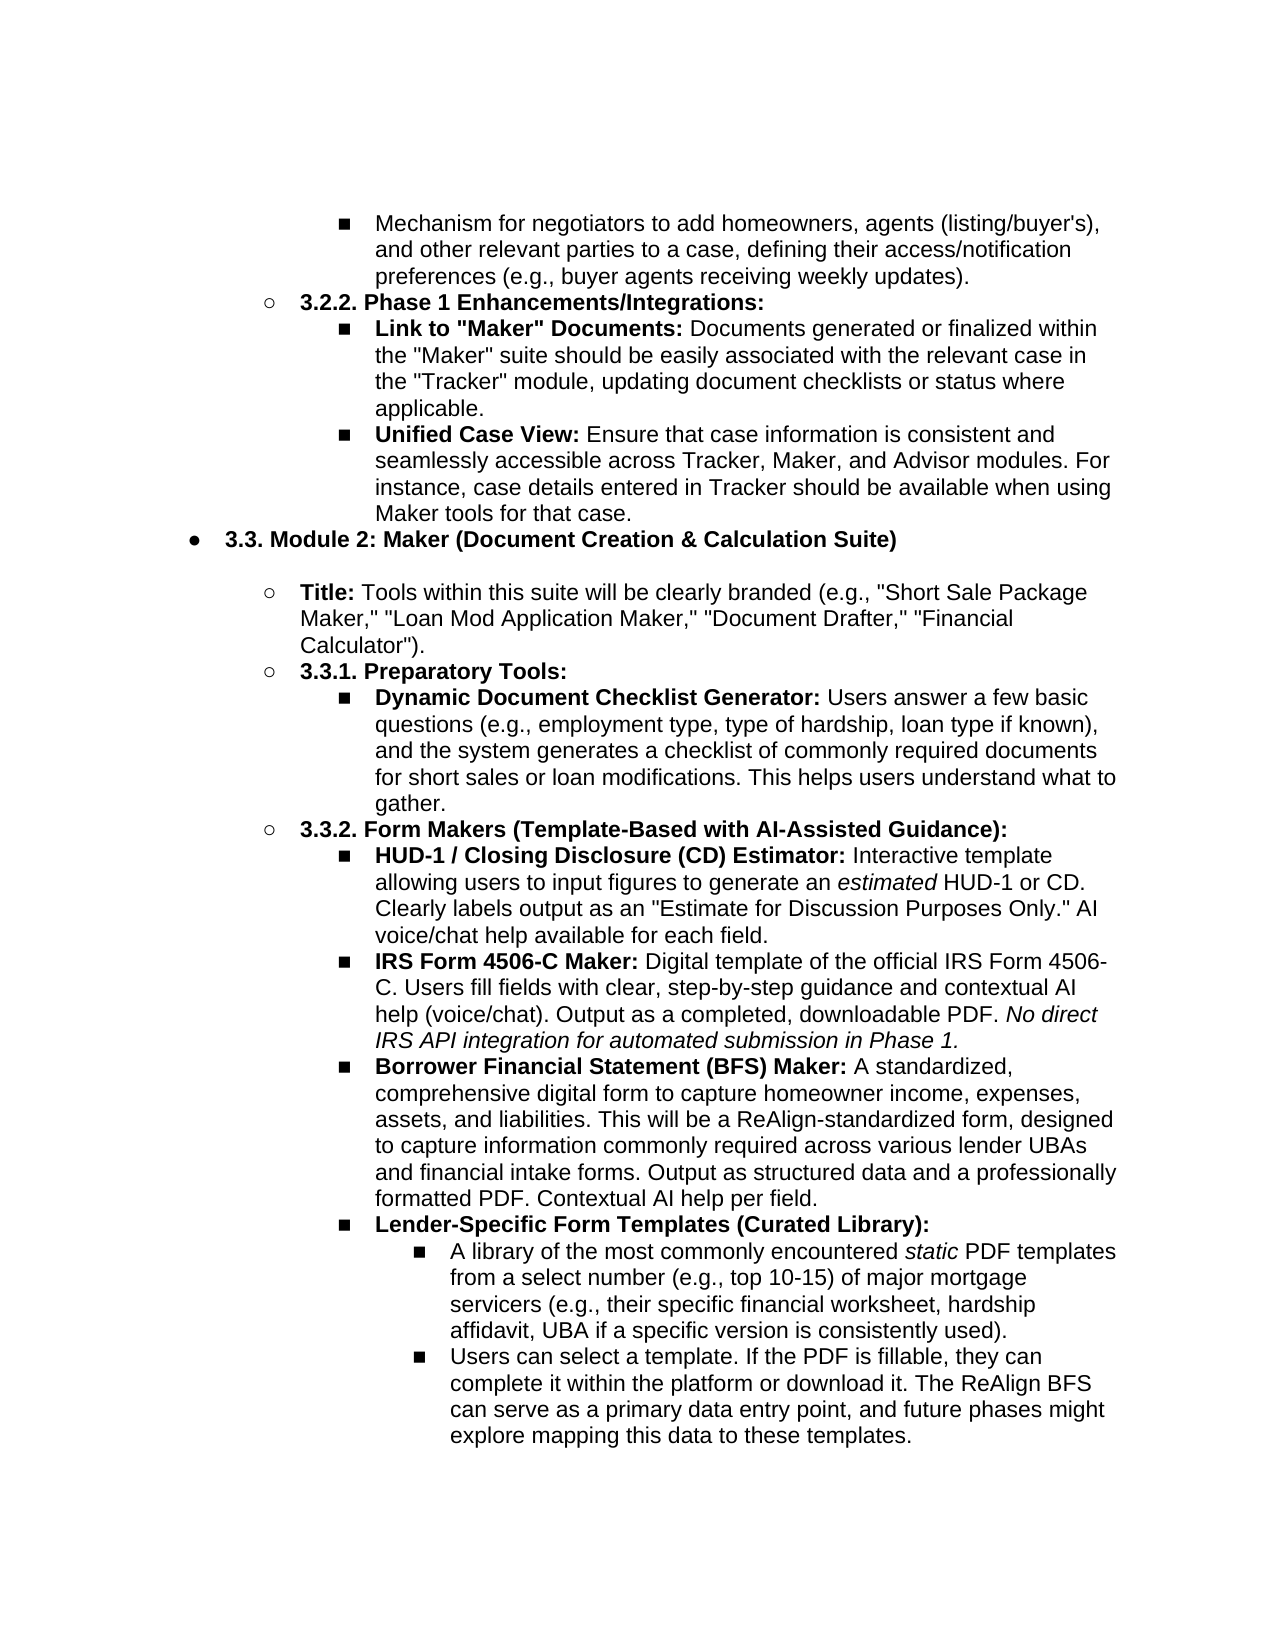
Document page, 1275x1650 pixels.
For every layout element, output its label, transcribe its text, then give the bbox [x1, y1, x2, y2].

list IRS Form 4506-C Maker: Digital template of the official IRS Form 4506-C. Users fill fields with clear, step-by-step guidance and contextual AI help (voice/chat). Output as a completed, downloadable PDF. No direct IRS API integration for automated submission in Phase 1. [337, 948, 1125, 1053]
list 3.2.2. Phase 1 Enhancements/Integrations: [262, 289, 1125, 315]
list 3.3.1. Preparatory Tools: [262, 658, 1125, 684]
list Lender-Specific Form Templates (Curated Library): [337, 1211, 1125, 1238]
list Borrower Financial Statement (BFS) Maker: A standardized, comprehensive digital form to capture homeowner income, expenses, assets, and liabilities. This will be a ReAlign-standardized form, designed to capture information commonly required across various lender UBAs and financial intake forms. Output as structured data and a professionally formatted PDF. Contextual AI help per field. [337, 1053, 1125, 1211]
list HUD-1 / Closing Disclosure (CD) Estimator: Interactive template allowing users to input figures to generate an estimated HUD-1 or CD. Clearly labels output as an "Estimate for Discussion Purposes Only." AI voice/chat help available for each field. [337, 842, 1125, 948]
list Mechanism for negotiators to add homeowners, agents (listing/buyer's), and other relevant parties to a case, defining their access/notification preferences (e.g., buyer agents receiving weekly updates). [337, 210, 1125, 289]
list Dynamic Document Checklist Generator: Users answer a few basic questions (e.g., employment type, type of hardship, loan type if known), and the system generates a checklist of commonly required documents for short sales or loan modifications. This helps users understand what to gather. [337, 684, 1125, 816]
list 3.3.2. Form Makers (Template-Based with AI-Assisted Guidance): [262, 816, 1125, 842]
list Link to "Maker" Documents: Documents generated or finalized within the "Maker" suite should be easily associated with the relevant case in the "Tracker" module, updating document checklists or status where applicable. [337, 315, 1125, 421]
list Title: Tools within this suite will be clearly branded (e.g., "Short Sale Package Maker," "Loan Mod Application Maker," "Document Drafter," "Financial Calculator"). [262, 579, 1125, 658]
list A library of the most commonly encountered static PDF templates from a select number (e.g., top 10-15) of major mortgage servicers (e.g., their specific financial worksheet, hardship affidavit, UBA if a specific version is consistently used). [412, 1238, 1125, 1343]
list Users can select a template. If the PDF is fillable, they can complete it within the platform or download it. The ReAlign BFS can serve as a primary data entry point, and future phases might explore mapping this data to these templates. [412, 1343, 1125, 1449]
list Unified Case View: Ensure that case information is consistent and seamlessly accessible across Tracker, Maker, and Advisor modules. For instance, case details entered in Tracker should be available when using Maker tools for that case. [337, 421, 1125, 526]
list 3.3. Module 2: Maker (Document Creation & Calculation Suite) [187, 526, 1125, 579]
